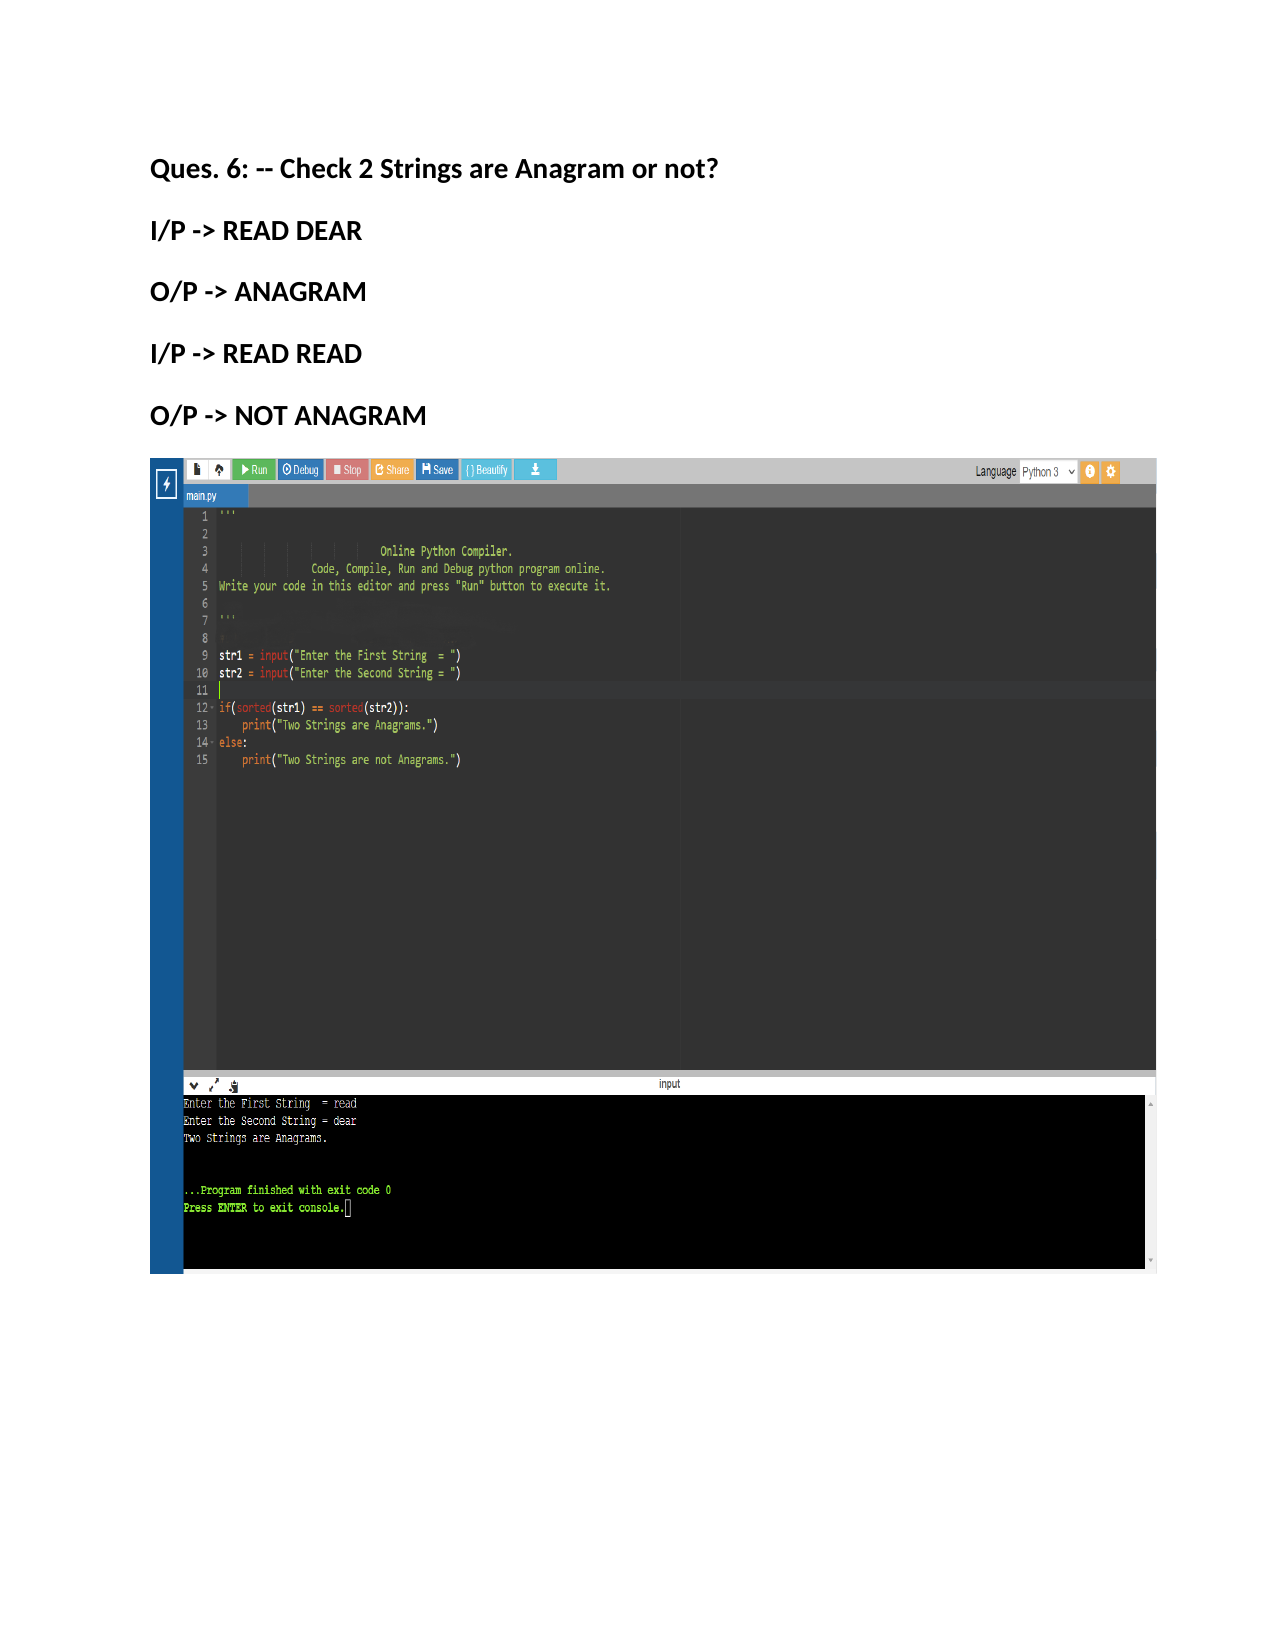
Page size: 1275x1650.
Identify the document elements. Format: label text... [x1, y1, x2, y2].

picture [150, 458, 1157, 1274]
text I/P -> READ READ [150, 335, 1125, 371]
text O/P -> ANAGRAM [150, 273, 1125, 309]
text O/P -> NOT ANAGRAM [150, 397, 1125, 433]
text I/P -> READ DEAR [150, 212, 1125, 247]
text Ques. 6: -- Check 2 Strings are Anagram or not? [150, 150, 1125, 186]
